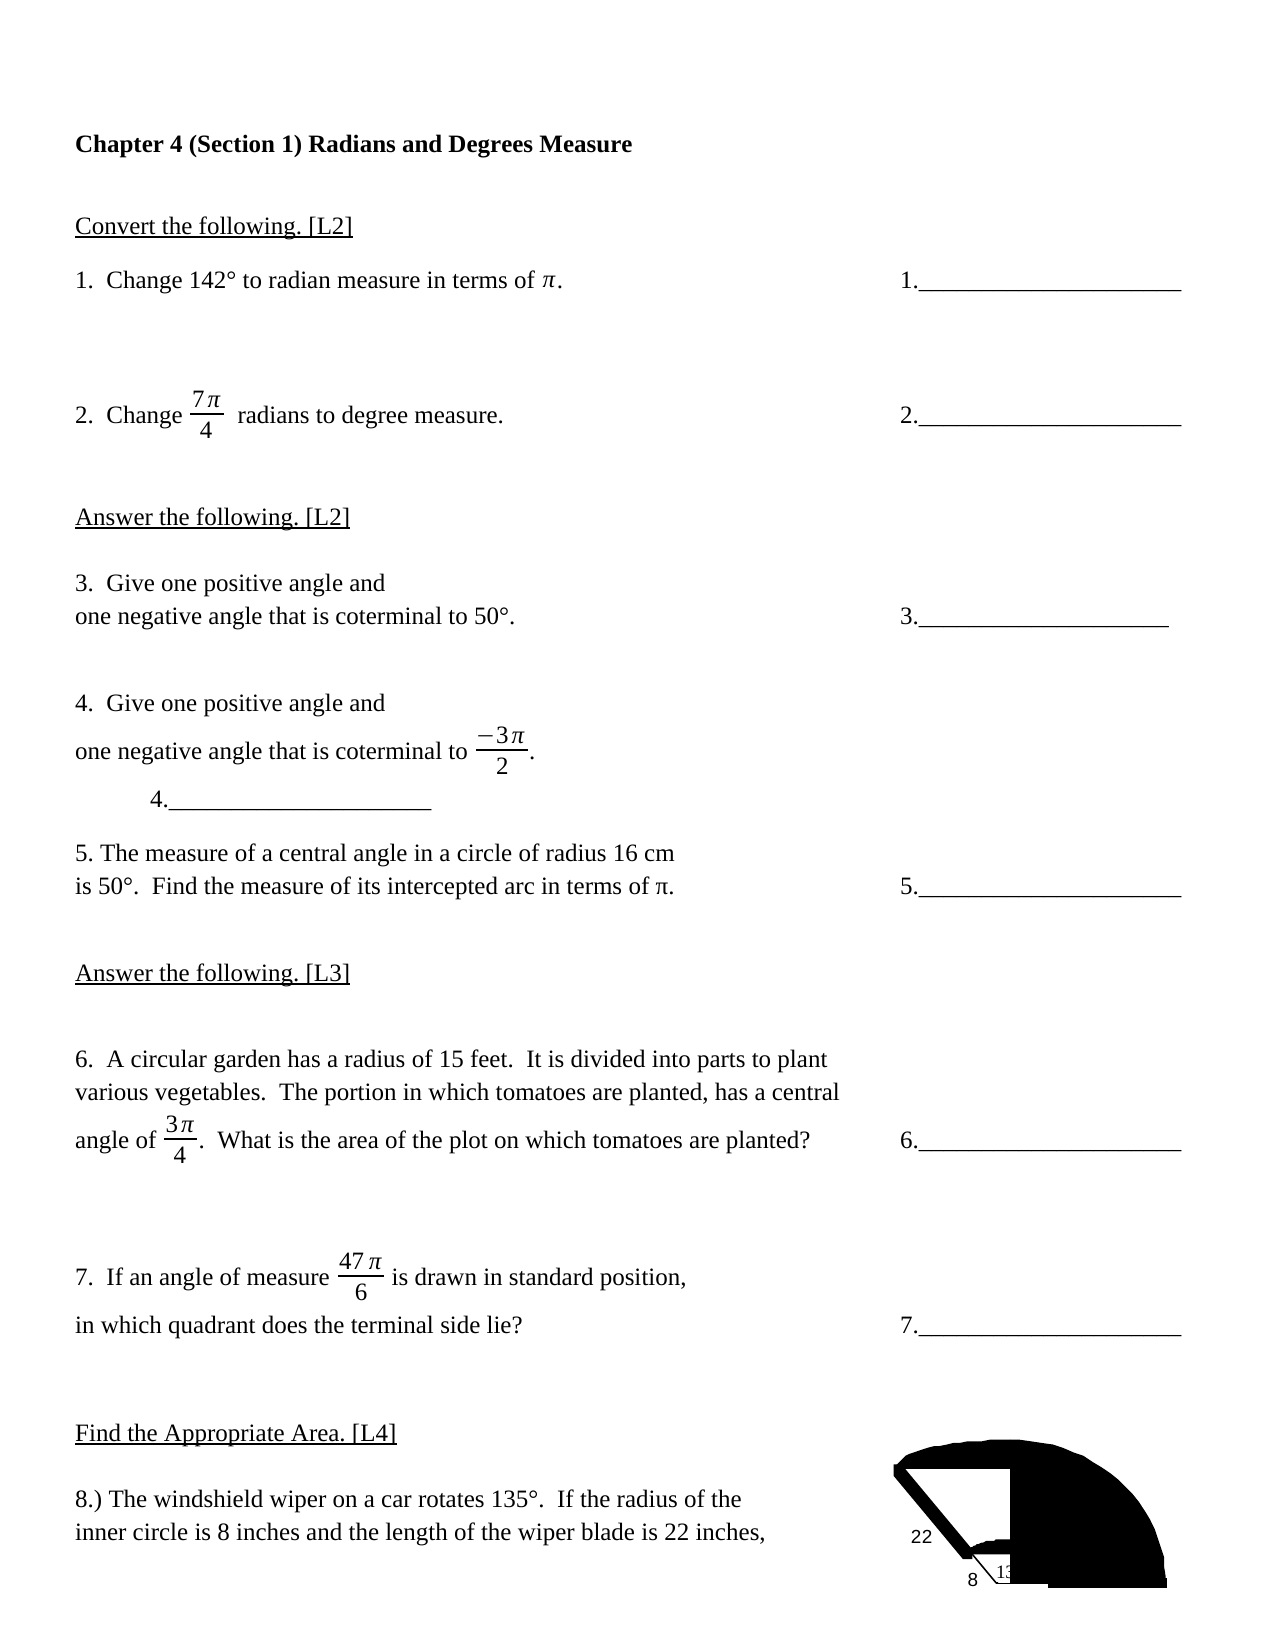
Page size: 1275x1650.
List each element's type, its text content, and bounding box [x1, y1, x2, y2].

text Chapter 4 (Section 1) Radians and Degrees Measure Convert the following. [L2] [75, 129, 1200, 240]
list 1. Change 142° to radian measure in terms of . 1._____________________ [75, 265, 1200, 327]
text Answer the following. [L3] [75, 925, 1200, 1019]
text Answer the following. [L2] 3. Give one positive angle and one negative angle that is coterminal to 50°. 3.____________________ [75, 469, 1200, 663]
text 6. A circular garden has a radius of 15 feet. It is divided into parts to plant various vegetables. The portion in which tomatoes are planted, has a central angle of . What is the area of the plot on which tomatoes are planted? 6._____________________ [75, 1044, 1200, 1169]
text 4. Give one positive angle and one negative angle that is coterminal to . 4._____________________ [75, 688, 1200, 813]
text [75, 1418, 1200, 1546]
text 7. If an angle of measure is drawn in standard position, in which quadrant does the terminal side lie? 7._____________________ [75, 1247, 1200, 1339]
text 5. The measure of a central angle in a circle of radius 16 cm is 50°. Find the measure of its intercepted arc in terms of π. 5._____________________ [75, 838, 1200, 900]
text 2. Change radians to degree measure. 2._____________________ [75, 352, 1200, 444]
